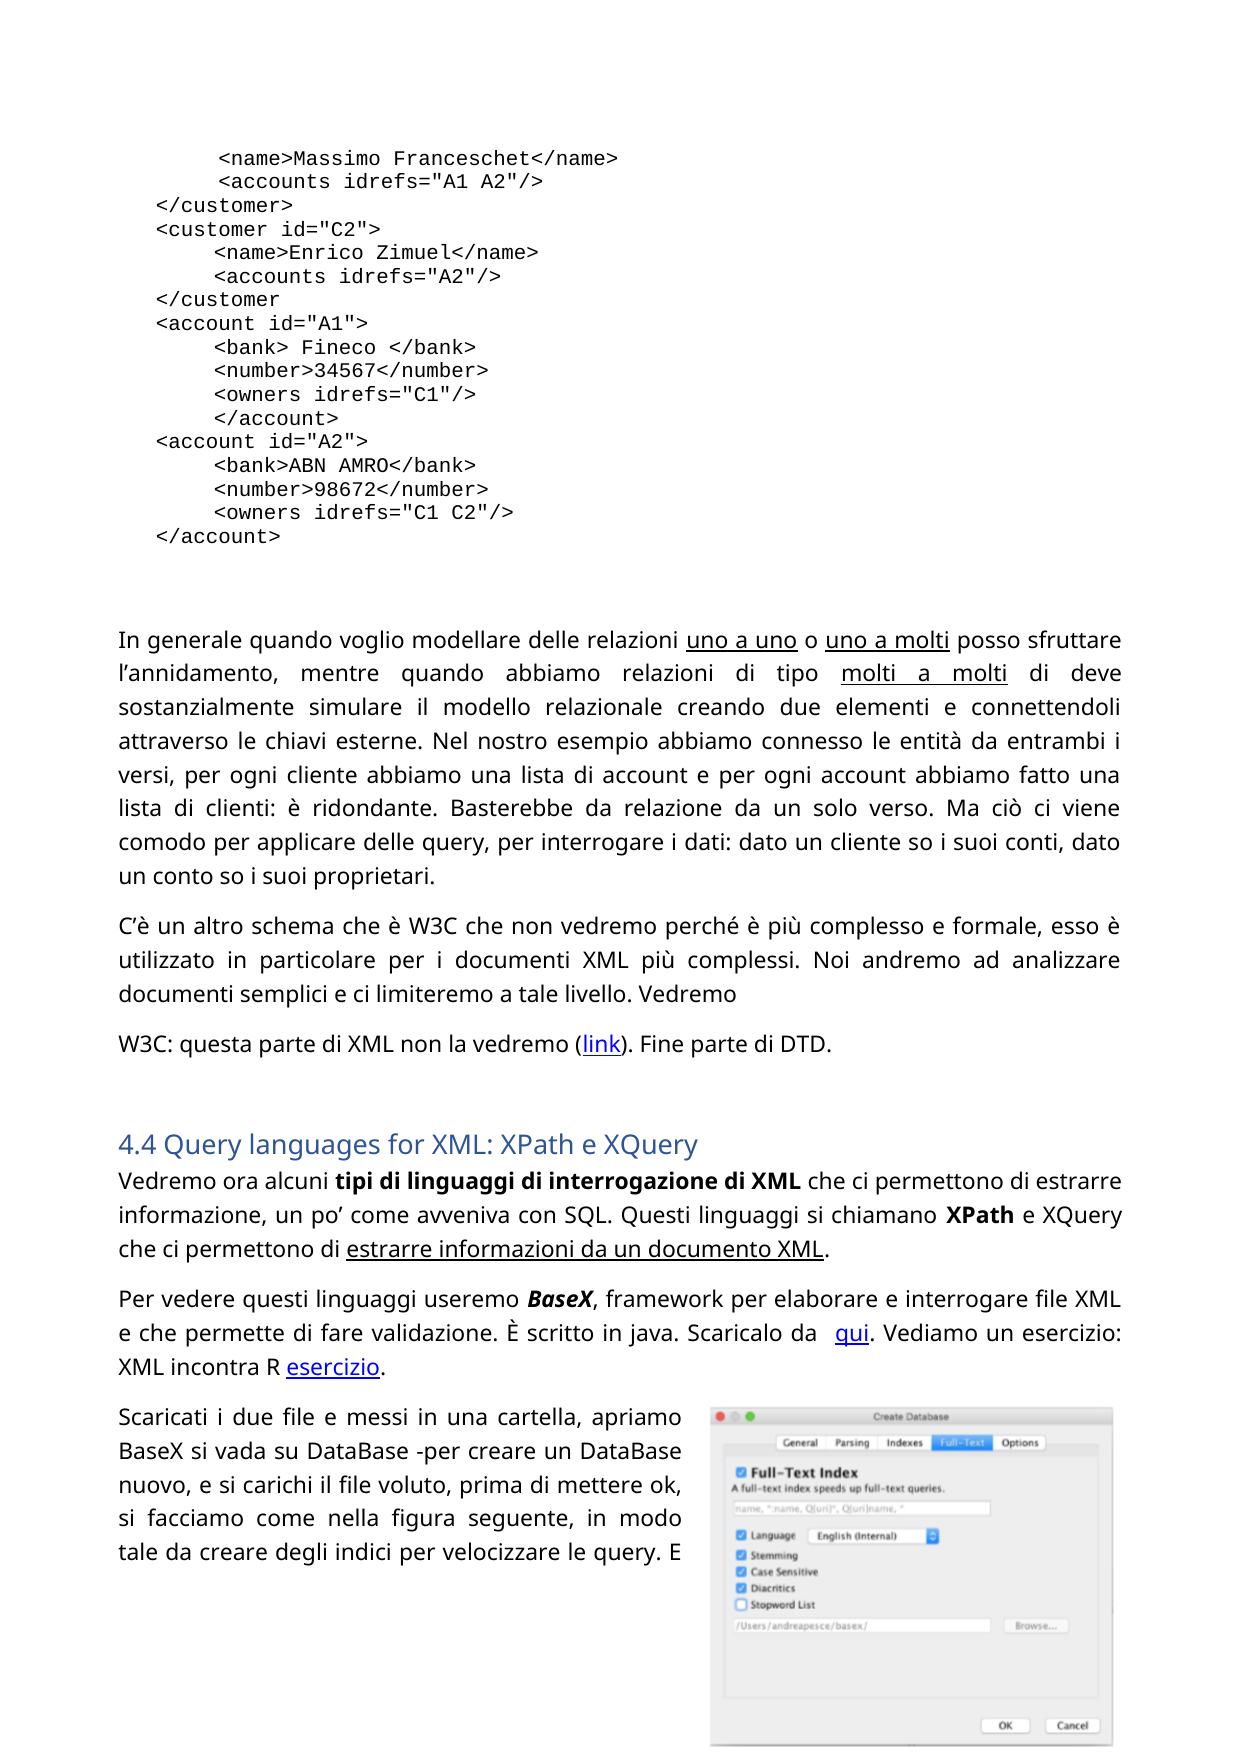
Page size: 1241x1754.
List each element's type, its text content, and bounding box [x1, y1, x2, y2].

text </account> [118, 408, 1122, 431]
text W3C: questa parte di XML non la vedremo (link). Fine parte di DTD. [118, 1028, 1122, 1059]
text Vedremo ora alcuni tipi di linguaggi di interrogazione di XML che ci permettono di estrarre informazione, un po’ come avveniva con SQL. Questi linguaggi si chiamano XPath e XQuery che ci permettono di estrarre informazioni da un documento XML. [118, 1165, 1122, 1264]
picture [701, 1392, 1127, 1754]
text <accounts idrefs="A1 A2"/> [118, 171, 1122, 195]
text </account> [118, 526, 1122, 549]
text <bank> Fineco </bank> [118, 337, 1122, 360]
text <owners idrefs="C1 C2"/> [118, 502, 1122, 526]
text </customer [118, 289, 1122, 313]
text <number>98672</number> [118, 479, 1122, 502]
text <name>Massimo Franceschet</name> [118, 148, 1122, 171]
text <number>34567</number> [118, 360, 1122, 384]
text <account id="A2"> [118, 431, 1122, 455]
text <owners idrefs="C1"/> [118, 384, 1122, 408]
text <name>Enrico Zimuel</name> [118, 242, 1122, 266]
text </customer> [118, 195, 1122, 218]
text <accounts idrefs="A2"/> [118, 266, 1122, 289]
text <bank>ABN AMRO</bank> [118, 455, 1122, 479]
text Per vedere questi linguaggi useremo BaseX, framework per elaborare e interrogare file XML e che permette di fare validazione. È scritto in java. Scaricalo da qui. Vediamo un esercizio: XML incontra R esercizio. [118, 1283, 1122, 1382]
text C’è un altro schema che è W3C che non vedremo perché è più complesso e formale, esso è utilizzato in particolare per i documenti XML più complessi. Noi andremo ad analizzare documenti semplici e ci limiteremo a tale livello. Vedremo [118, 910, 1122, 1009]
text <customer id="C2"> [118, 218, 1122, 242]
text <account id="A1"> [118, 313, 1122, 337]
text In generale quando voglio modellare delle relazioni uno a uno o uno a molti posso sfruttare l’annidamento, mentre quando abbiamo relazioni di tipo molti a molti di deve sostanzialmente simulare il modello relazionale creando due elementi e connettendoli attraverso le chiavi esterne. Nel nostro esempio abbiamo connesso le entità da entrambi i versi, per ogni cliente abbiamo una lista di account e per ogni account abbiamo fatto una lista di clienti: è ridondante. Basterebbe da relazione da un solo verso. Ma ciò ci viene comodo per applicare delle query, per interrogare i dati: dato un cliente so i suoi conti, dato un conto so i suoi proprietari. [118, 624, 1122, 891]
subtitle 4.4 Query languages for XML: XPath e XQuery [118, 1126, 1122, 1162]
